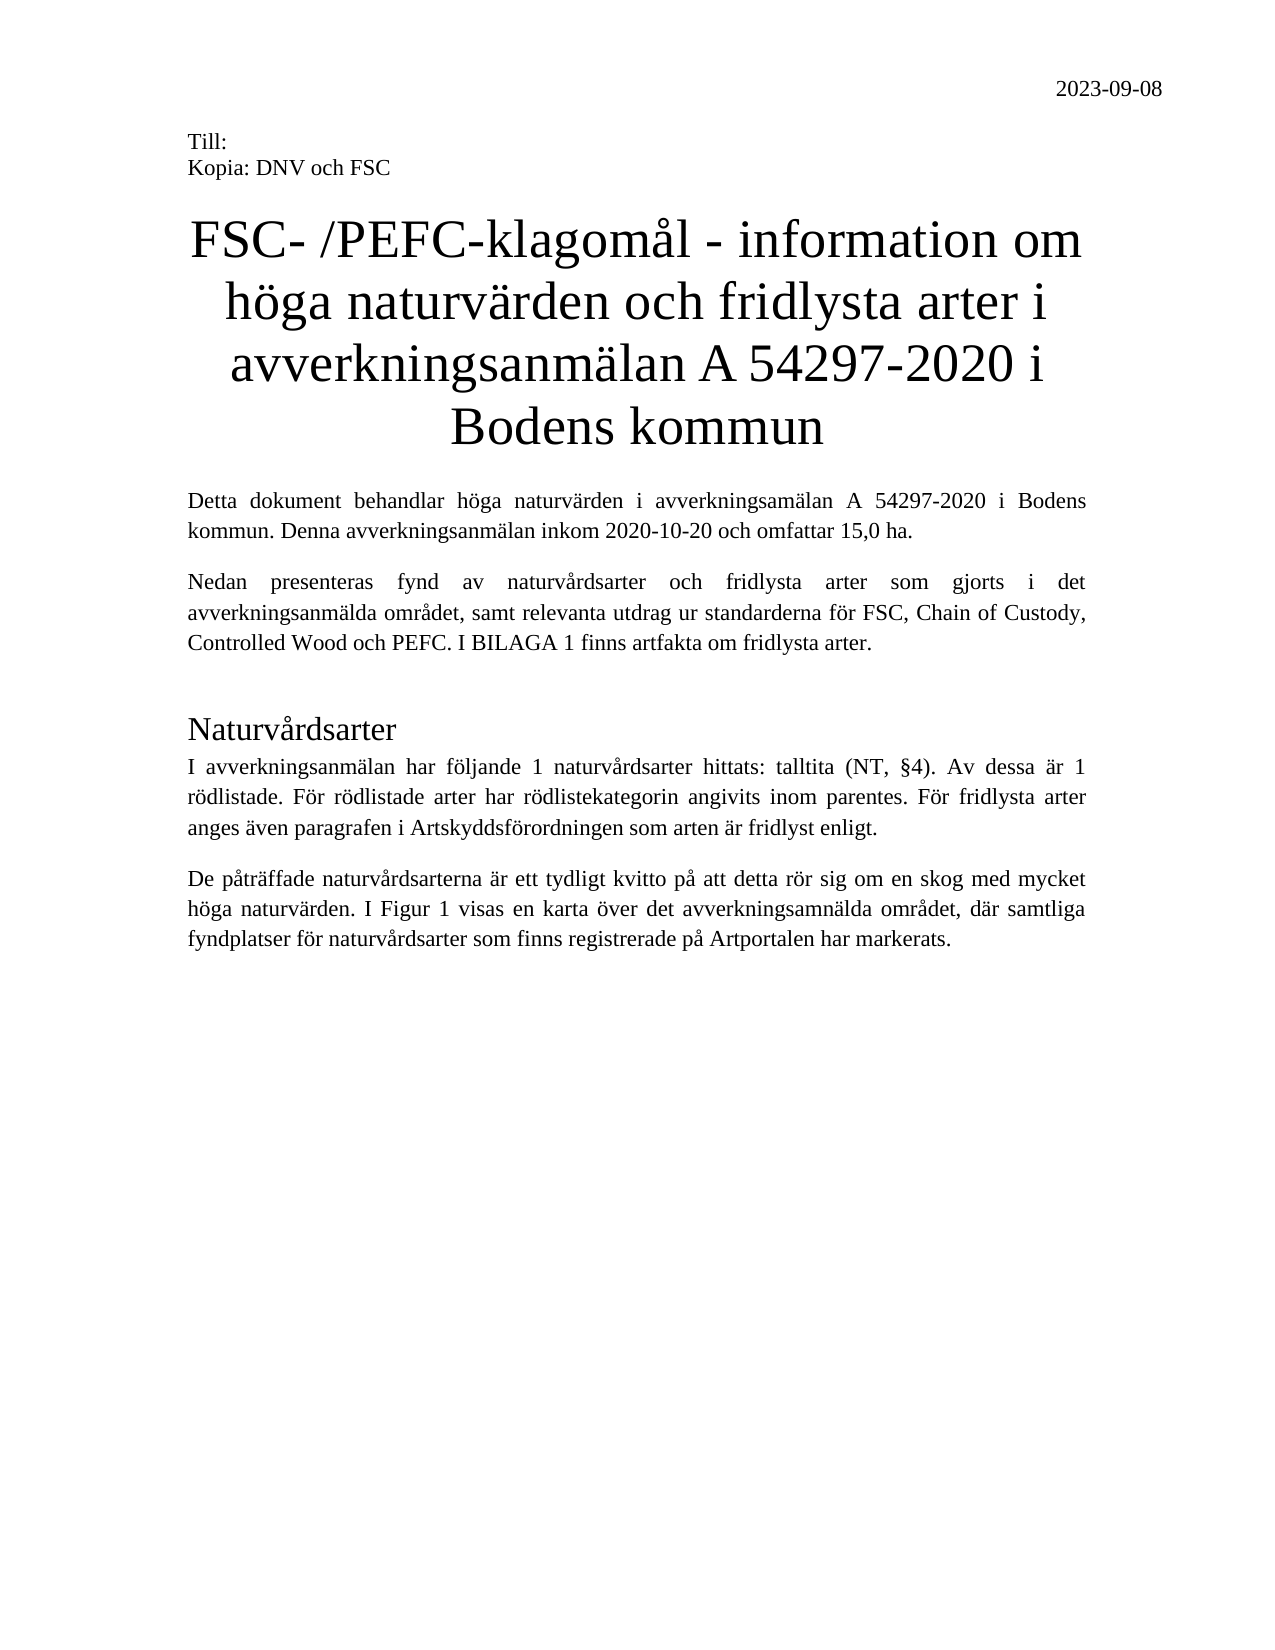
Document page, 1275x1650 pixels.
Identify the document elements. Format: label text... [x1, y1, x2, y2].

text Detta dokument behandlar höga naturvärden i avverkningsamälan A 54297-2020 i Bodens kommun. Denna avverkningsanmälan inkom 2020-10-20 och omfattar 15,0 ha. [187, 487, 1087, 544]
text Nedan presenteras fynd av naturvårdsarter och fridlysta arter som gjorts i det avverkningsanmälda området, samt relevanta utdrag ur standarderna för FSC, Chain of Custody, Controlled Wood och PEFC. I BILAGA 1 finns artfakta om fridlysta arter. [187, 568, 1087, 655]
subtitle Naturvårdsarter [187, 709, 1087, 747]
title FSC- /PEFC-klagomål - information om höga naturvärden och fridlysta arter i avverkningsanmälan A 54297-2020 i Bodens kommun [187, 207, 1087, 456]
text De påträffade naturvårdsarterna är ett tydligt kvitto på att detta rör sig om en skog med mycket höga naturvärden. I Figur 1 visas en karta över det avverkningsamnälda området, där samtliga fyndplatser för naturvårdsarter som finns registrerade på Artportalen har markerats. [187, 864, 1087, 951]
text I avverkningsanmälan har följande 1 naturvårdsarter hittats: talltita (NT, §4). Av dessa är 1 rödlistade. För rödlistade arter har rödlistekategorin angivits inom parentes. För fridlysta arter anges även paragrafen i Artskyddsförordningen som arten är fridlyst enligt. [187, 753, 1087, 840]
